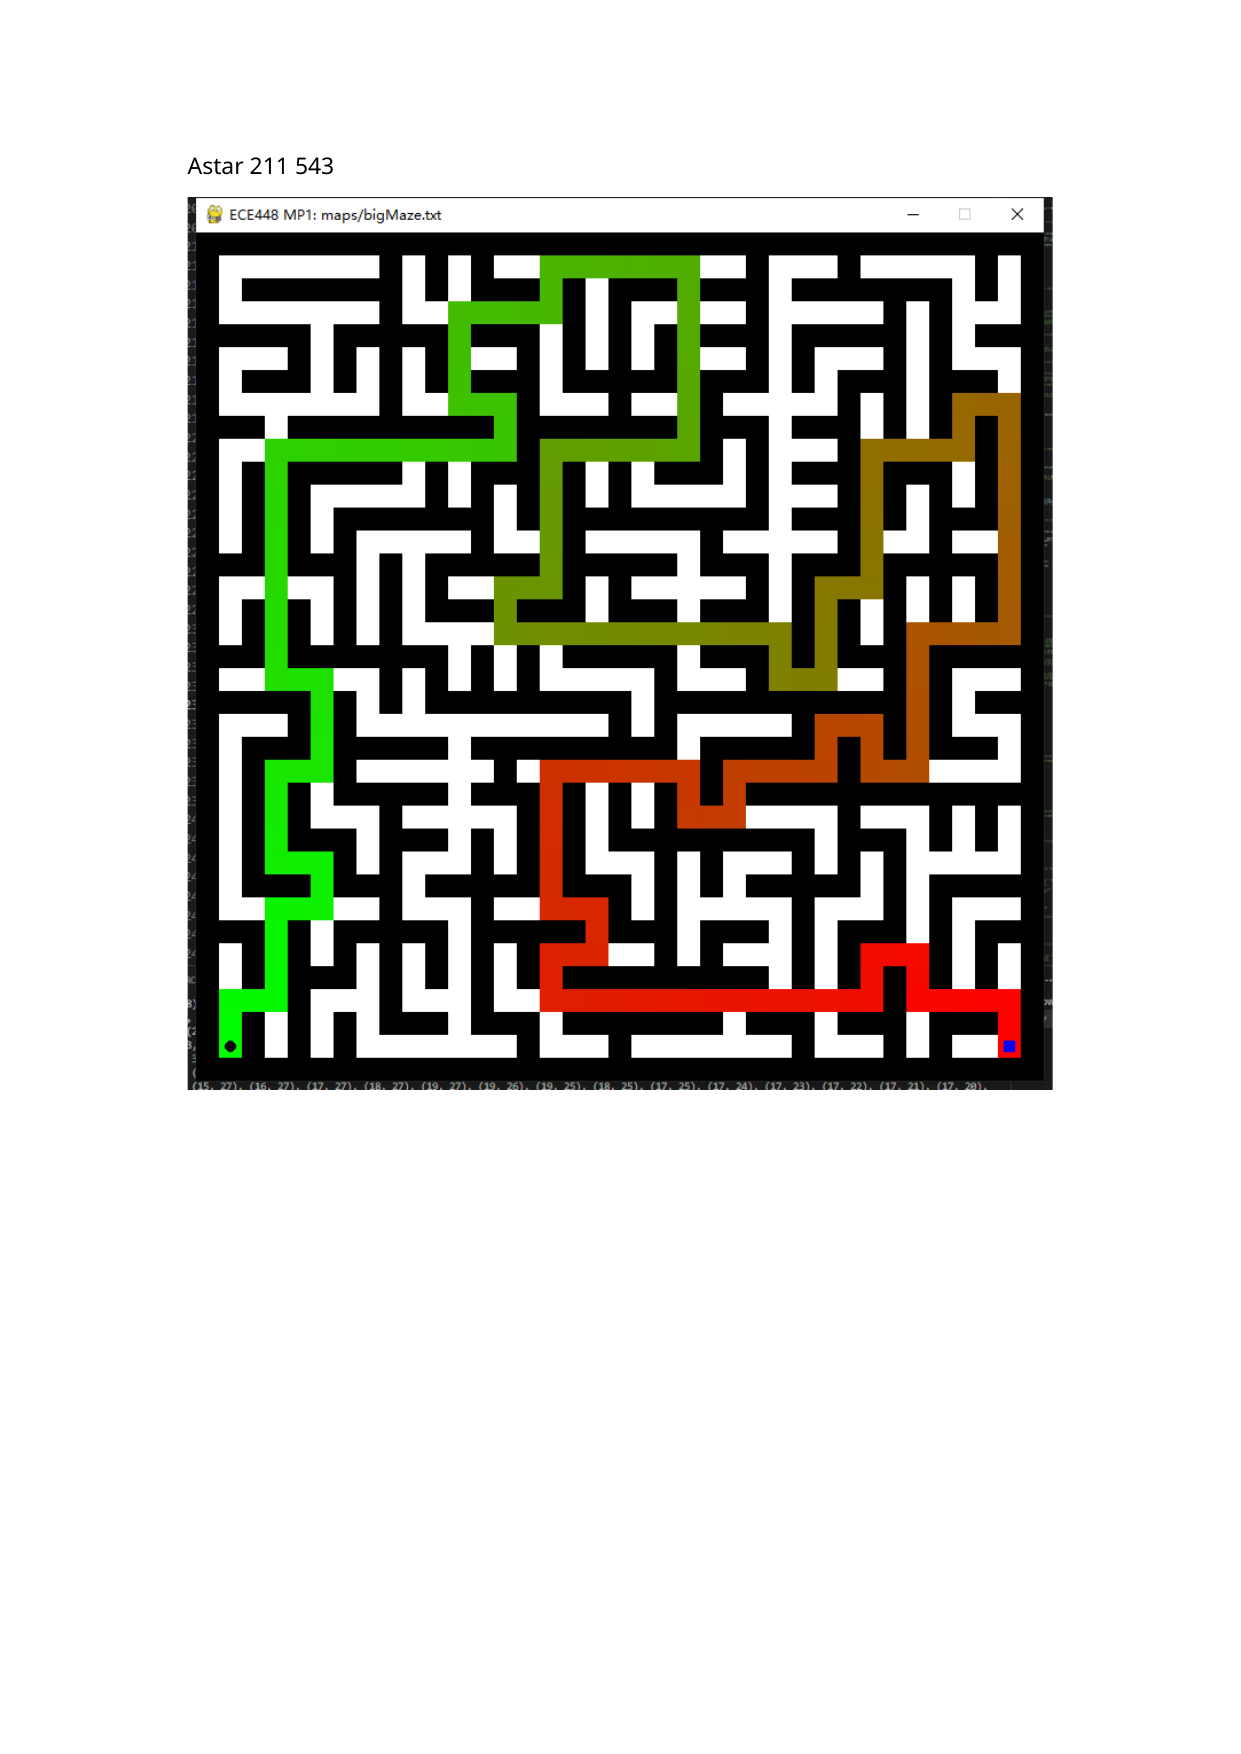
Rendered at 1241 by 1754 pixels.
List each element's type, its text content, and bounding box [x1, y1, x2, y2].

text Astar 211 543 [187, 150, 1053, 181]
picture [187, 197, 1053, 1090]
